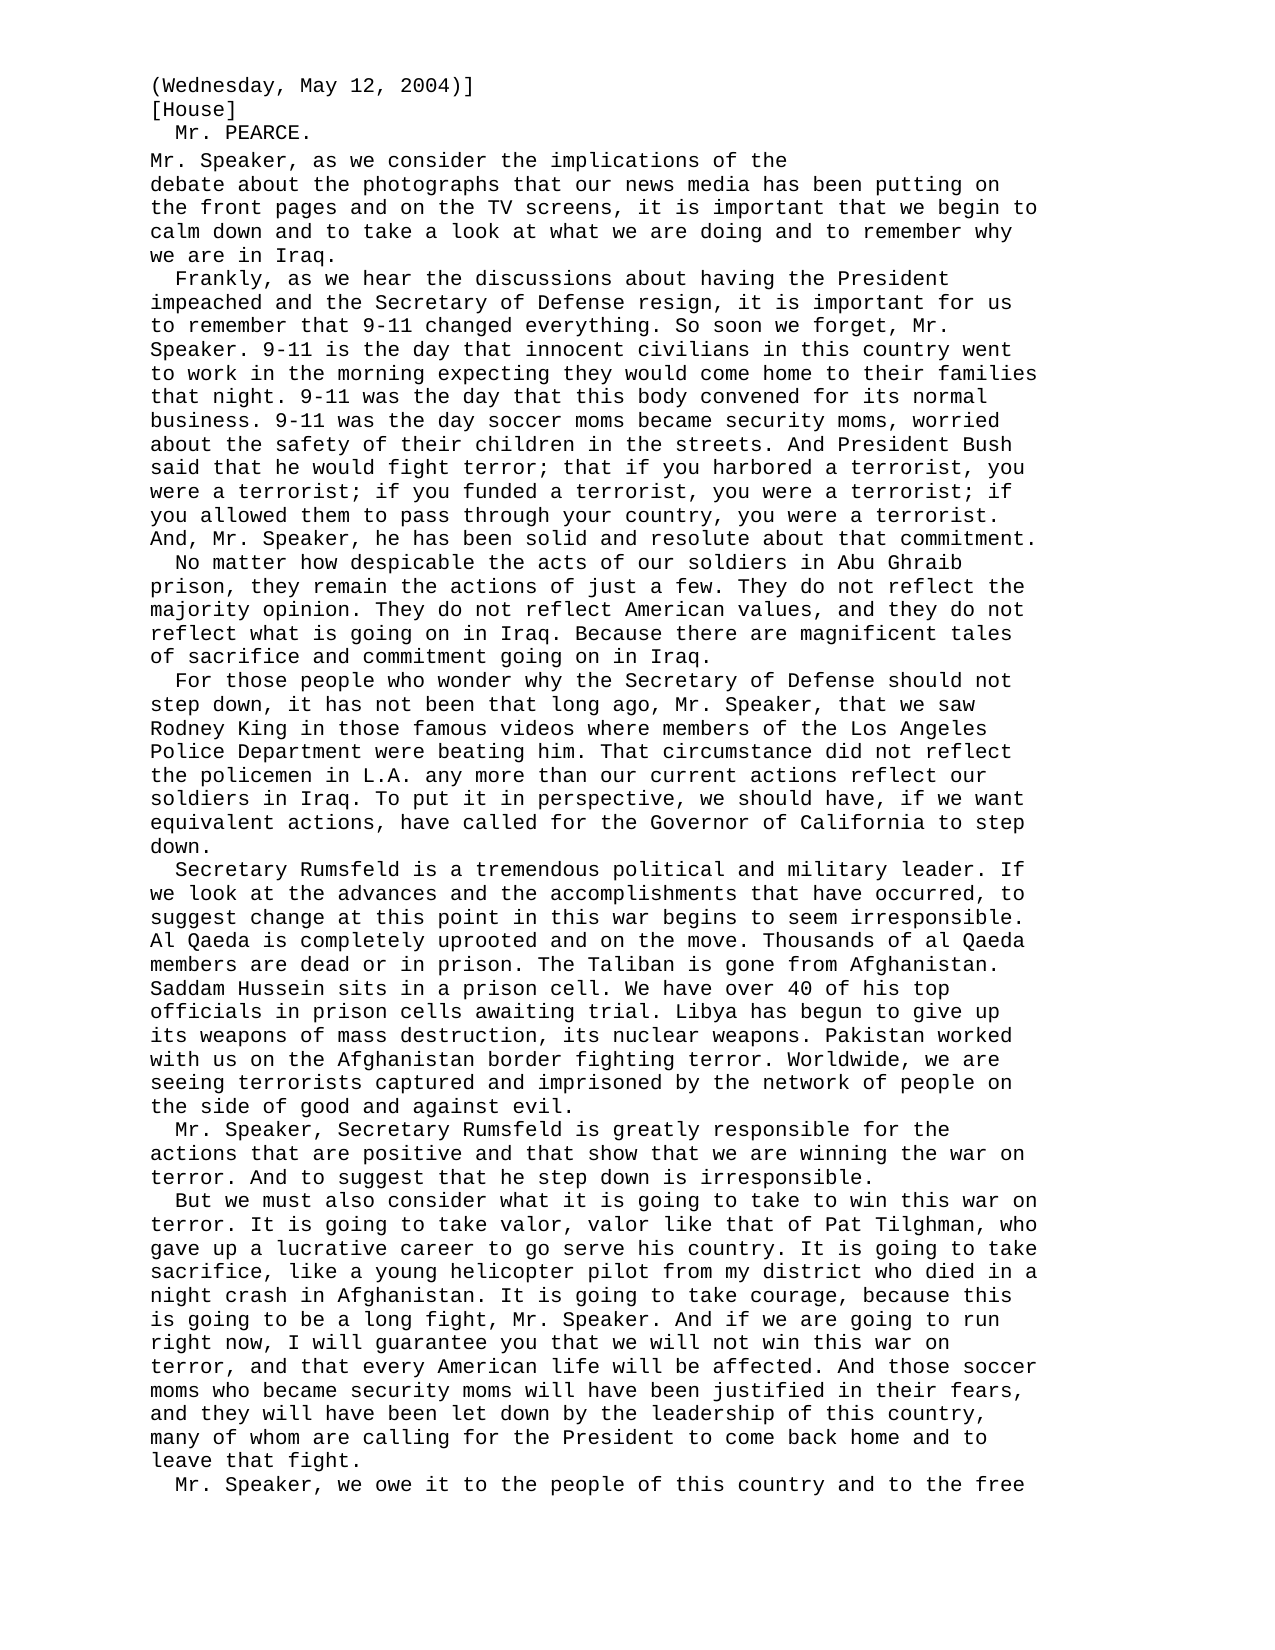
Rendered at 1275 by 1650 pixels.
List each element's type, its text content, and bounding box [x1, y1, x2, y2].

text step down, it has not been that long ago, Mr. Speaker, that we saw [150, 694, 1125, 717]
text said that he would fight terror; that if you harbored a terrorist, you [150, 457, 1125, 481]
text about the safety of their children in the streets. And President Bush [150, 434, 1125, 457]
text seeing terrorists captured and imprisoned by the network of people on [150, 1072, 1125, 1096]
text moms who became security moms will have been justified in their fears, [150, 1379, 1125, 1403]
text terror. And to suggest that he step down is irresponsible. [150, 1167, 1125, 1190]
text impeached and the Secretary of Defense resign, it is important for us [150, 292, 1125, 316]
text were a terrorist; if you funded a terrorist, you were a terrorist; if [150, 481, 1125, 505]
text terror, and that every American life will be affected. And those soccer [150, 1356, 1125, 1379]
text Police Department were beating him. That circumstance did not reflect [150, 741, 1125, 765]
text gave up a lucrative career to go serve his country. It is going to take [150, 1238, 1125, 1261]
text debate about the photographs that our news media has been putting on [150, 174, 1125, 197]
text is going to be a long fight, Mr. Speaker. And if we are going to run [150, 1309, 1125, 1332]
text Rodney King in those famous videos where members of the Los Angeles [150, 717, 1125, 741]
text officials in prison cells awaiting trial. Libya has begun to give up [150, 1001, 1125, 1025]
text the policemen in L.A. any more than our current actions reflect our [150, 765, 1125, 788]
text the side of good and against evil. [150, 1096, 1125, 1119]
text night crash in Afghanistan. It is going to take courage, because this [150, 1285, 1125, 1309]
text For those people who wonder why the Secretary of Defense should not [150, 670, 1125, 694]
text reflect what is going on in Iraq. Because there are magnificent tales [150, 623, 1125, 647]
text of sacrifice and commitment going on in Iraq. [150, 647, 1125, 670]
text terror. It is going to take valor, valor like that of Pat Tilghman, who [150, 1214, 1125, 1238]
text down. [150, 836, 1125, 859]
text calm down and to take a look at what we are doing and to remember why [150, 221, 1125, 244]
text we look at the advances and the accomplishments that have occurred, to [150, 883, 1125, 907]
text its weapons of mass destruction, its nuclear weapons. Pakistan worked [150, 1025, 1125, 1048]
text sacrifice, like a young helicopter pilot from my district who died in a [150, 1261, 1125, 1285]
text you allowed them to pass through your country, you were a terrorist. [150, 505, 1125, 528]
text actions that are positive and that show that we are winning the war on [150, 1143, 1125, 1167]
text many of whom are calling for the President to come back home and to [150, 1427, 1125, 1451]
text equivalent actions, have called for the Governor of California to step [150, 812, 1125, 836]
text members are dead or in prison. The Taliban is gone from Afghanistan. [150, 954, 1125, 978]
text Speaker. 9-11 is the day that innocent civilians in this country went [150, 339, 1125, 363]
text and they will have been let down by the leadership of this country, [150, 1403, 1125, 1427]
text to work in the morning expecting they would come home to their families [150, 363, 1125, 386]
text Frankly, as we hear the discussions about having the President [150, 268, 1125, 292]
text Mr. Speaker, we owe it to the people of this country and to the free [150, 1474, 1125, 1498]
text Mr. Speaker, as we consider the implications of the [150, 150, 1125, 174]
text soldiers in Iraq. To put it in perspective, we should have, if we want [150, 788, 1125, 812]
text the front pages and on the TV screens, it is important that we begin to [150, 197, 1125, 221]
text right now, I will guarantee you that we will not win this war on [150, 1332, 1125, 1356]
text with us on the Afghanistan border fighting terror. Worldwide, we are [150, 1048, 1125, 1072]
text that night. 9-11 was the day that this body convened for its normal [150, 386, 1125, 410]
text Secretary Rumsfeld is a tremendous political and military leader. If [150, 859, 1125, 883]
text Mr. Speaker, Secretary Rumsfeld is greatly responsible for the [150, 1119, 1125, 1143]
text suggest change at this point in this war begins to seem irresponsible. [150, 907, 1125, 930]
text No matter how despicable the acts of our soldiers in Abu Ghraib [150, 552, 1125, 576]
text But we must also consider what it is going to take to win this war on [150, 1190, 1125, 1214]
text to remember that 9-11 changed everything. So soon we forget, Mr. [150, 316, 1125, 339]
text And, Mr. Speaker, he has been solid and resolute about that commitment. [150, 528, 1125, 552]
text Al Qaeda is completely uprooted and on the move. Thousands of al Qaeda [150, 930, 1125, 954]
text leave that fight. [150, 1451, 1125, 1474]
text Saddam Hussein sits in a prison cell. We have over 40 of his top [150, 978, 1125, 1001]
text business. 9-11 was the day soccer moms became security moms, worried [150, 410, 1125, 434]
text we are in Iraq. [150, 244, 1125, 268]
text majority opinion. They do not reflect American values, and they do not [150, 599, 1125, 623]
text prison, they remain the actions of just a few. They do not reflect the [150, 576, 1125, 599]
